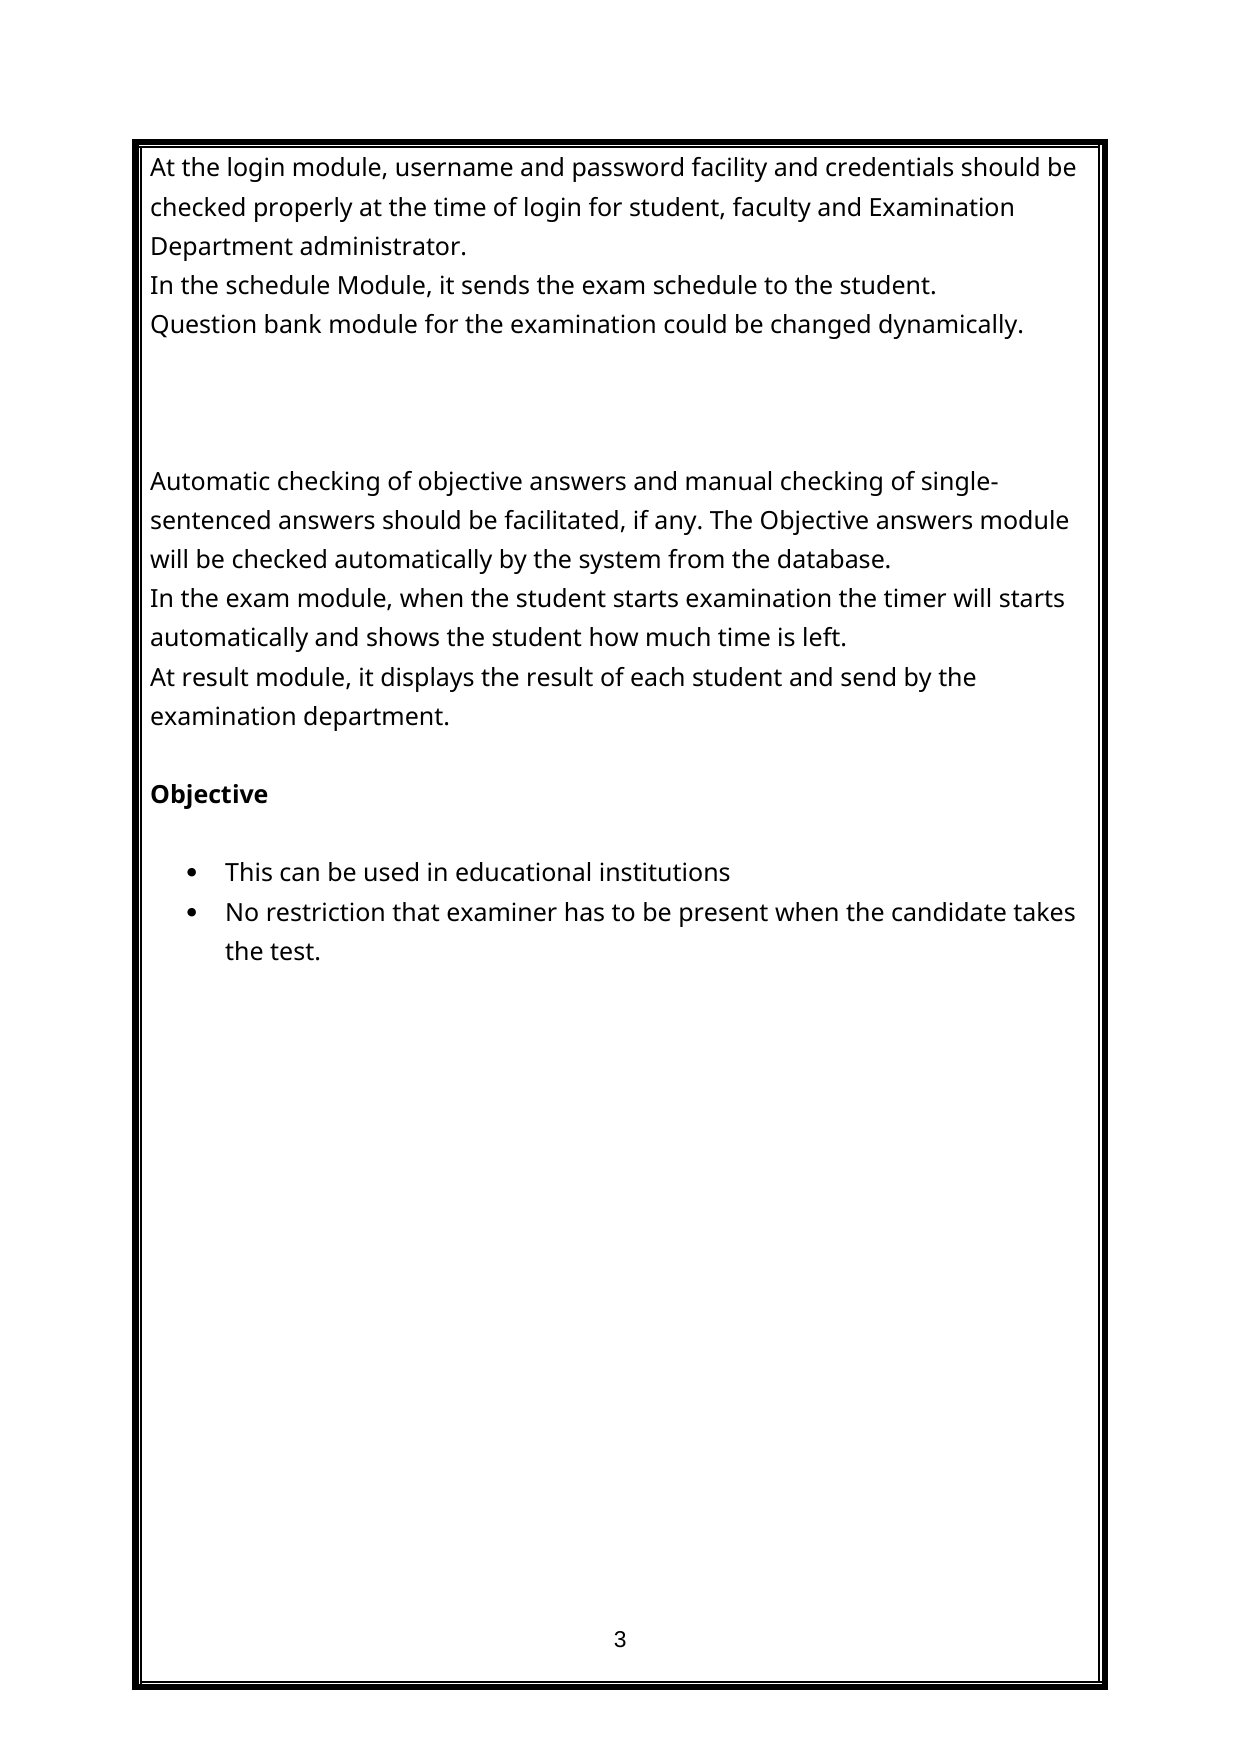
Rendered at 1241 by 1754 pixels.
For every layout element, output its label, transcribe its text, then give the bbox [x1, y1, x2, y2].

text In the schedule Module, it sends the exam schedule to the student. [150, 267, 1090, 302]
text At the login module, username and password facility and credentials should be checked properly at the time of login for student, faculty and Examination Department administrator. [150, 150, 1090, 262]
list This can be used in educational institutions [187, 855, 1090, 889]
text Objective [150, 777, 1090, 811]
text Automatic checking of objective answers and manual checking of single-sentenced answers should be facilitated, if any. The Objective answers module will be checked automatically by the system from the database. [150, 463, 1090, 576]
text In the exam module, when the student starts examination the timer will starts automatically and shows the student how much time is left. [150, 581, 1090, 654]
text At result module, it displays the result of each student and send by the examination department. [150, 659, 1090, 732]
list No restriction that examiner has to be present when the candidate takes the test. [187, 894, 1090, 967]
text Question bank module for the examination could be changed dynamically. [150, 307, 1090, 341]
